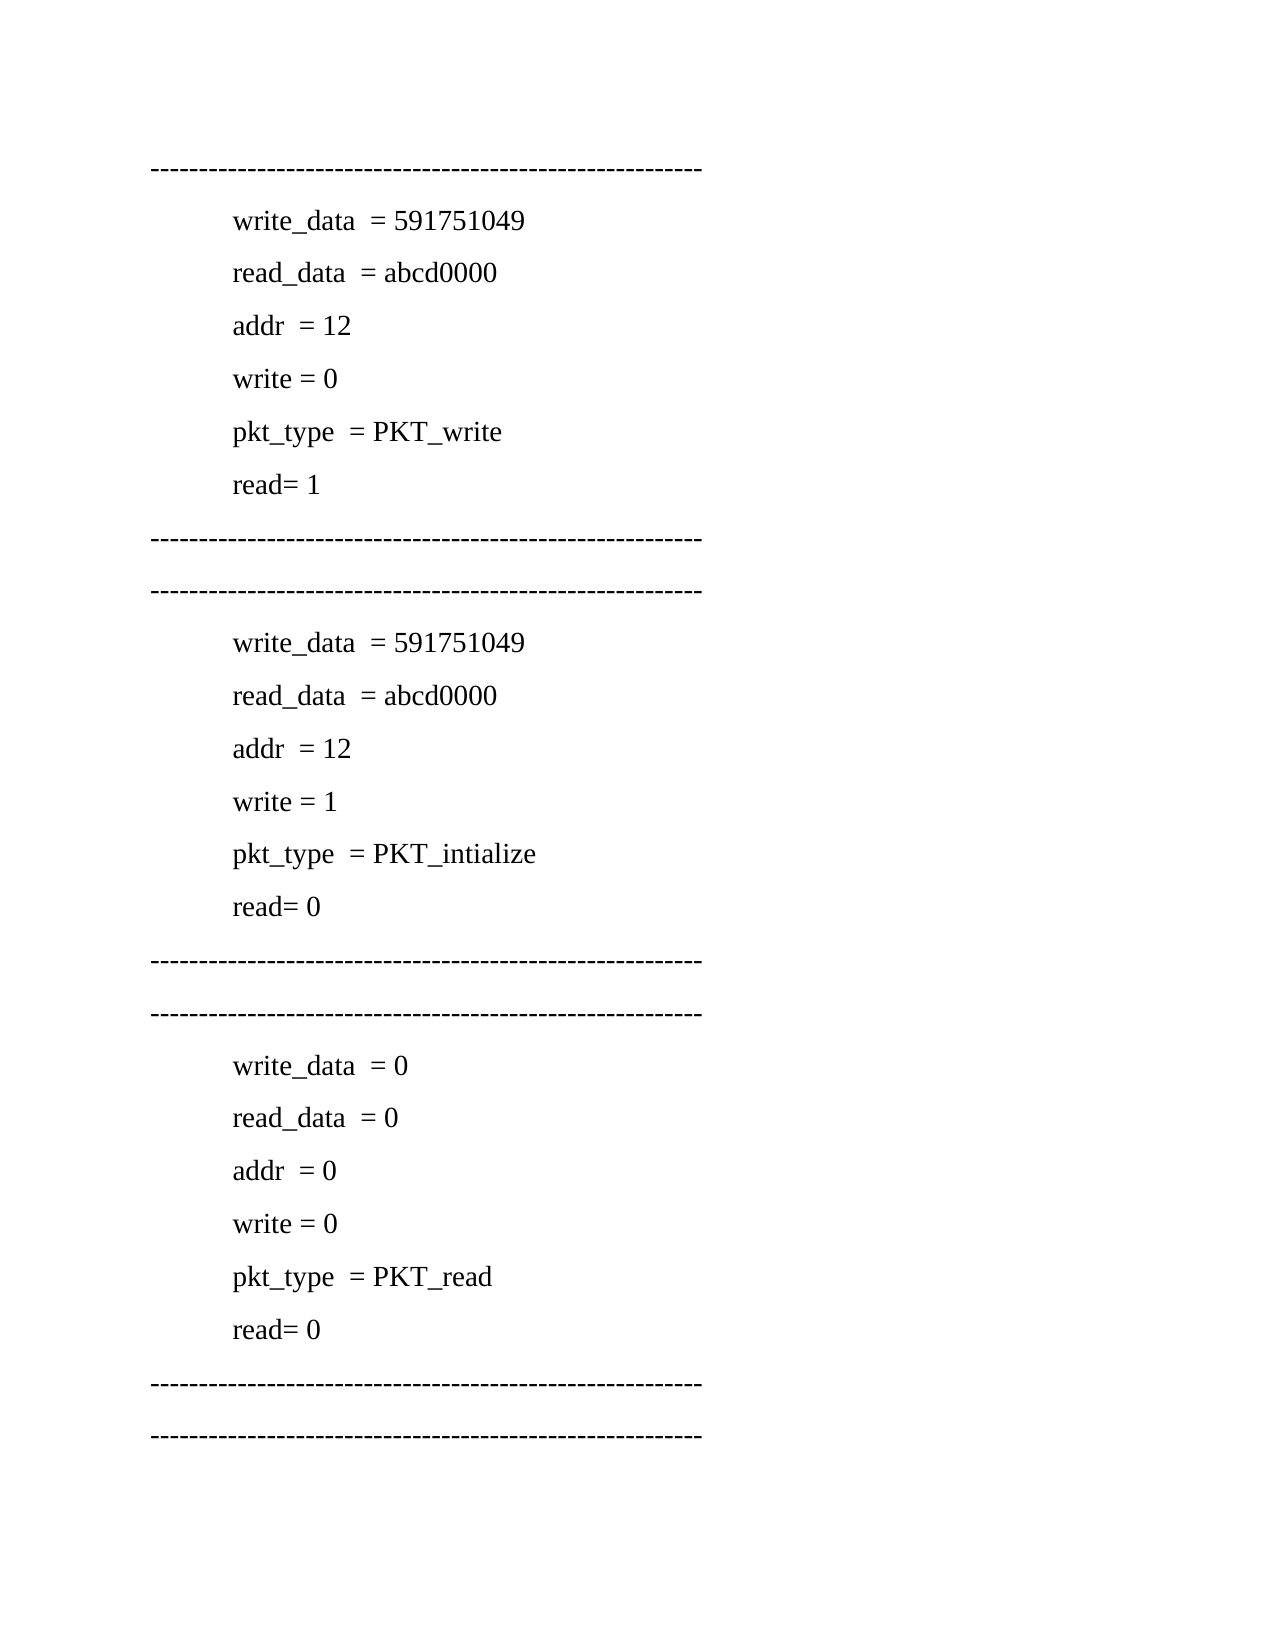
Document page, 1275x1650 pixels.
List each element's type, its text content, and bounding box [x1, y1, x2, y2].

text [150, 1365, 1125, 1398]
text read_data = abcd0000 [150, 256, 1125, 289]
text --------------------------------------------------------- [150, 942, 1125, 976]
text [150, 1417, 1125, 1451]
text write = 0 [150, 1206, 1125, 1240]
text pkt_type = PKT_write [150, 414, 1125, 448]
text addr = 0 [150, 1153, 1125, 1187]
text read= 0 [150, 1312, 1125, 1345]
text pkt_type = PKT_read [150, 1259, 1125, 1293]
text write_data = 591751049 [150, 625, 1125, 659]
text read= 0 [150, 889, 1125, 923]
text write = 1 [150, 784, 1125, 817]
text --------------------------------------------------------- [150, 572, 1125, 606]
text write_data = 0 [150, 1048, 1125, 1081]
text --------------------------------------------------------- [150, 995, 1125, 1028]
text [150, 150, 1125, 183]
text addr = 12 [150, 308, 1125, 342]
text read_data = 0 [150, 1101, 1125, 1134]
text read= 1 [150, 467, 1125, 500]
text read_data = abcd0000 [150, 678, 1125, 712]
text write = 0 [150, 361, 1125, 395]
text pkt_type = PKT_intialize [150, 837, 1125, 870]
text write_data = 591751049 [150, 203, 1125, 236]
text --------------------------------------------------------- [150, 520, 1125, 553]
text addr = 12 [150, 731, 1125, 764]
